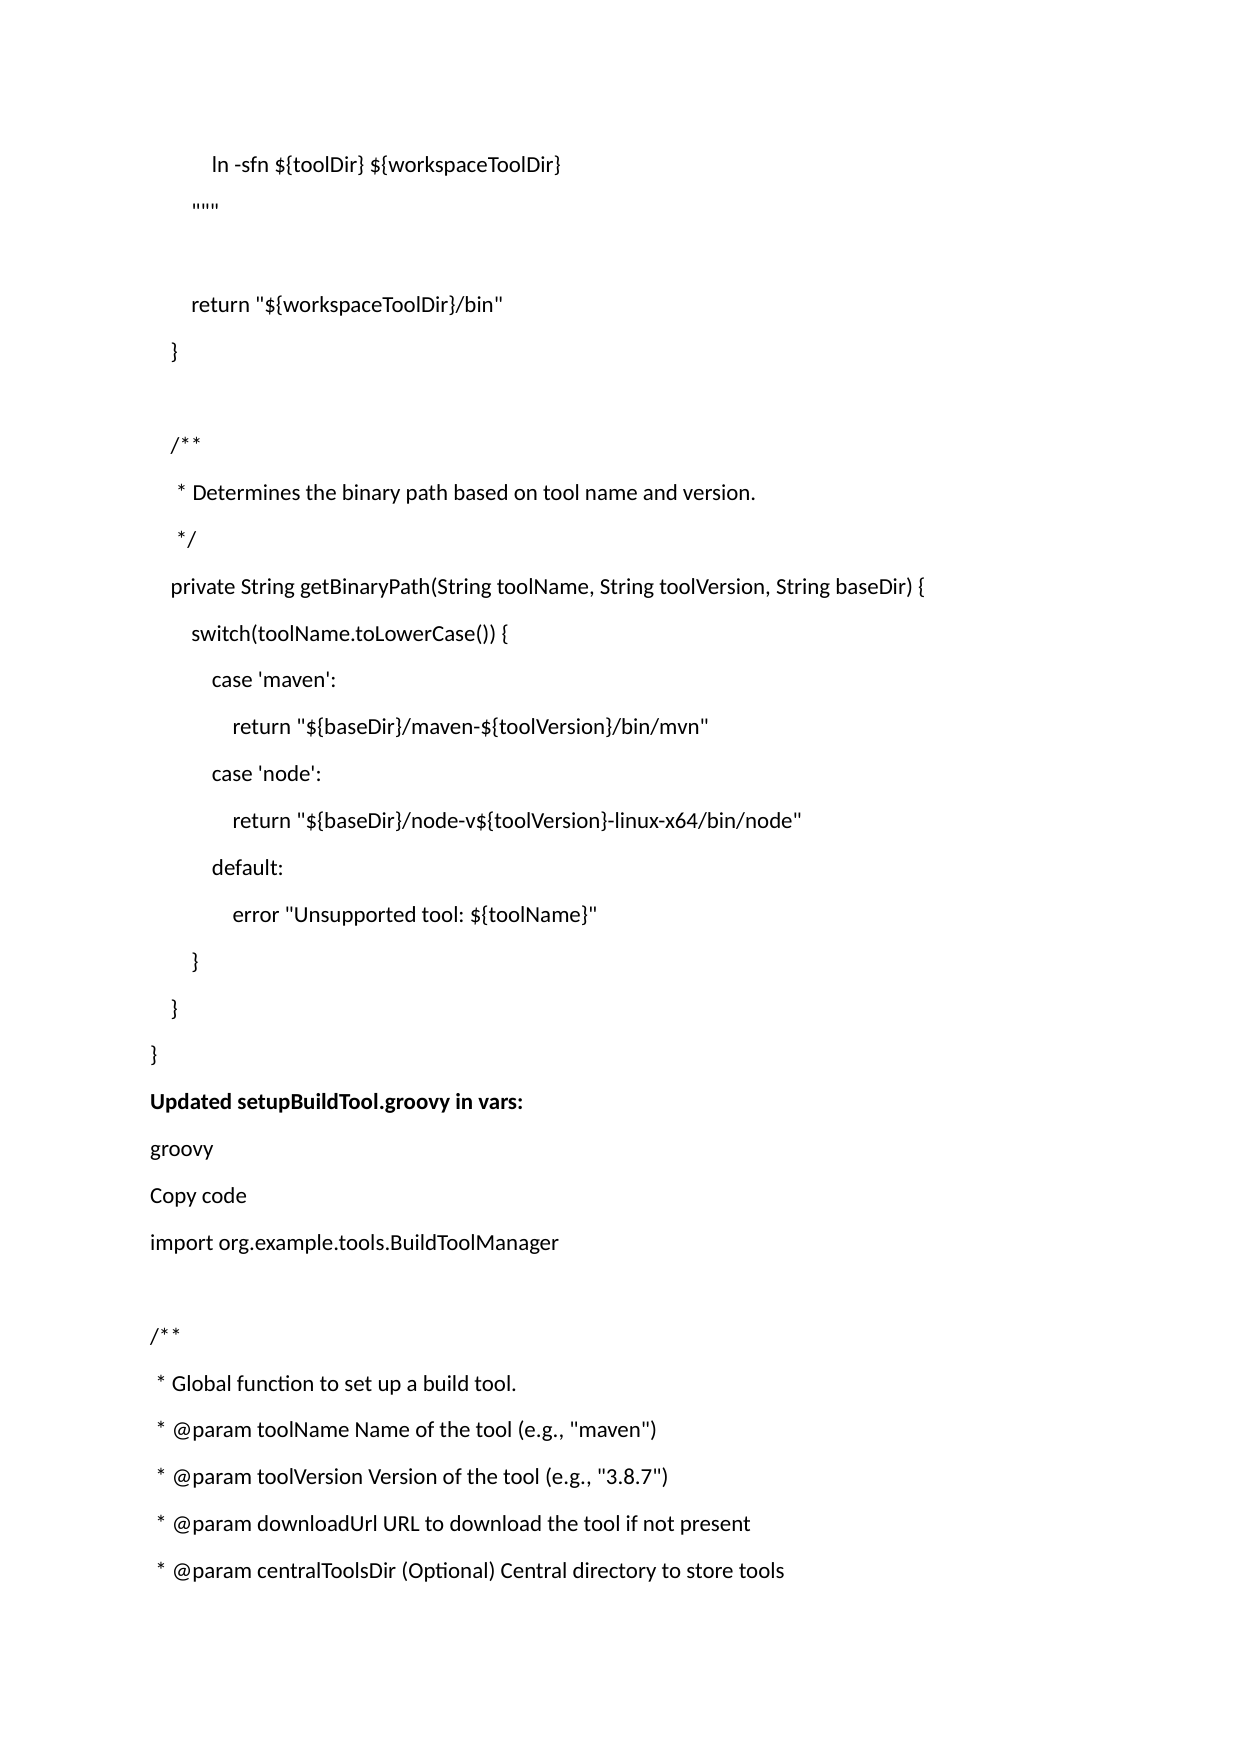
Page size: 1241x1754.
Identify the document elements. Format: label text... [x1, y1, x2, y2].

text * Global function to set up a build tool. [150, 1369, 1090, 1397]
text return "${workspaceToolDir}/bin" [150, 291, 1090, 319]
text } [150, 337, 1090, 366]
text case 'node': [150, 759, 1090, 787]
text groovy [150, 1134, 1090, 1162]
text /** [150, 1322, 1090, 1350]
text */ [150, 525, 1090, 553]
text import org.example.tools.BuildToolManager [150, 1228, 1090, 1256]
text * @param toolVersion Version of the tool (e.g., "3.8.7") [150, 1462, 1090, 1491]
text """ [150, 197, 1090, 225]
text case 'maven': [150, 666, 1090, 694]
text return "${baseDir}/maven-${toolVersion}/bin/mvn" [150, 712, 1090, 741]
text * Determines the binary path based on tool name and version. [150, 478, 1090, 506]
text * @param toolName Name of the tool (e.g., "maven") [150, 1416, 1090, 1444]
text private String getBinaryPath(String toolName, String toolVersion, String baseDir) { [150, 572, 1090, 600]
text error "Unsupported tool: ${toolName}" [150, 900, 1090, 928]
text } [150, 947, 1090, 975]
text /** [150, 431, 1090, 459]
text * @param centralToolsDir (Optional) Central directory to store tools [150, 1556, 1090, 1584]
text * @param downloadUrl URL to download the tool if not present [150, 1509, 1090, 1537]
text } [150, 994, 1090, 1022]
text Updated setupBuildTool.groovy in vars: [150, 1087, 1090, 1116]
text } [150, 1041, 1090, 1069]
text return "${baseDir}/node-v${toolVersion}-linux-x64/bin/node" [150, 806, 1090, 834]
text switch(toolName.toLowerCase()) { [150, 619, 1090, 647]
text ln -sfn ${toolDir} ${workspaceToolDir} [150, 150, 1090, 178]
text default: [150, 853, 1090, 881]
text Copy code [150, 1181, 1090, 1209]
